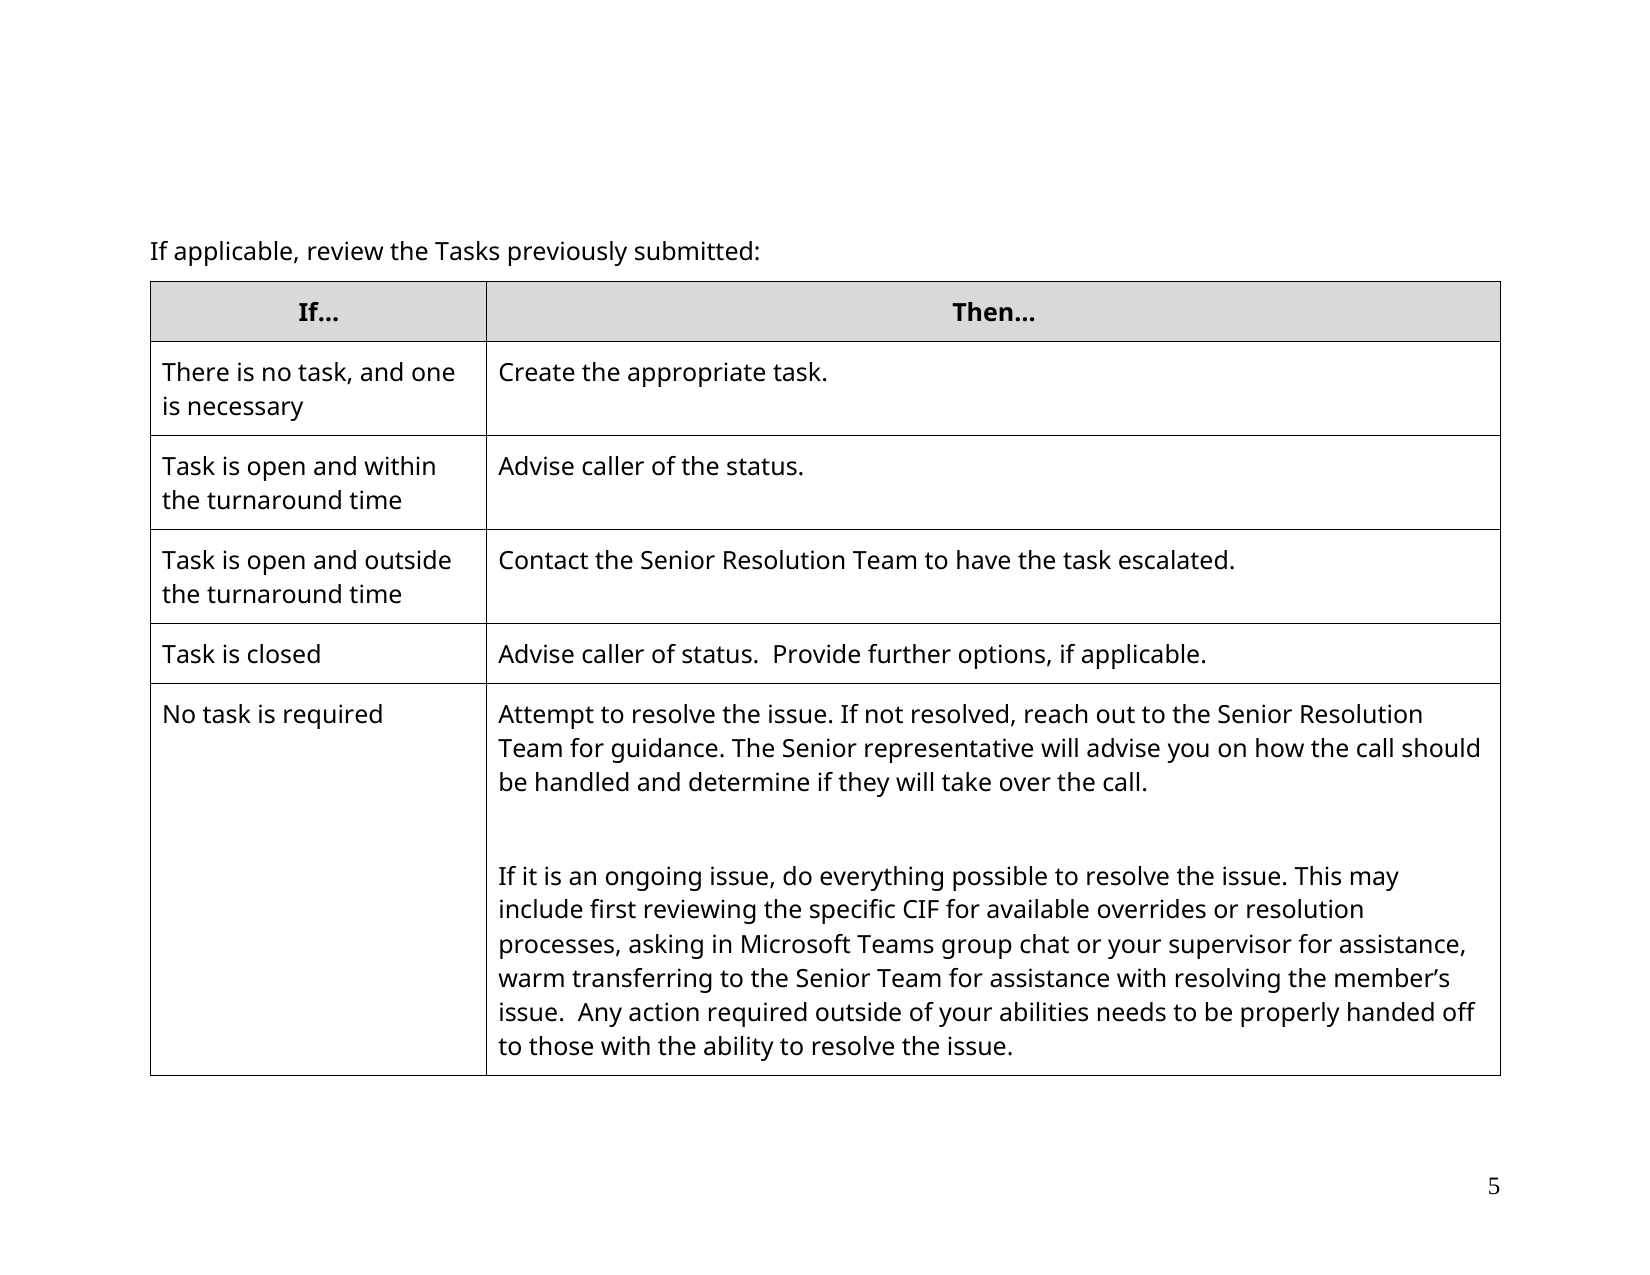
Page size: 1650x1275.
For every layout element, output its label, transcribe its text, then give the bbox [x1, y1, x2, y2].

table_cell Contact the Senior Resolution Team to have the task escalated. [487, 530, 1500, 623]
table_cell Attempt to resolve the issue. If not resolved, reach out to the Senior Resolution Team for guidance. The Senior representative will advise you on how the call should be handled and determine if they will take over the call. If it is an ongoing issue, do everything possible to resolve the issue. This may include first reviewing the specific CIF for available overrides or resolution processes, asking in Microsoft Teams group chat or your supervisor for assistance, warm transferring to the Senior Team for assistance with resolving the member’s issue. Any action required outside of your abilities needs to be properly handed off to those with the ability to resolve the issue. [487, 684, 1500, 1075]
table_cell Task is open and within the turnaround time [151, 436, 486, 529]
table_header If… [151, 282, 486, 341]
text If applicable, review the Tasks previously submitted: [150, 234, 1500, 268]
table_header Then… [487, 282, 1500, 341]
table_cell No task is required [151, 684, 486, 1075]
table_cell Task is open and outside the turnaround time [151, 530, 486, 623]
table_cell Advise caller of the status. [487, 436, 1500, 529]
table_cell Create the appropriate task. [487, 342, 1500, 435]
table_cell Task is closed [151, 624, 486, 683]
table_cell There is no task, and one is necessary [151, 342, 486, 435]
table_cell Advise caller of status. Provide further options, if applicable. [487, 624, 1500, 683]
